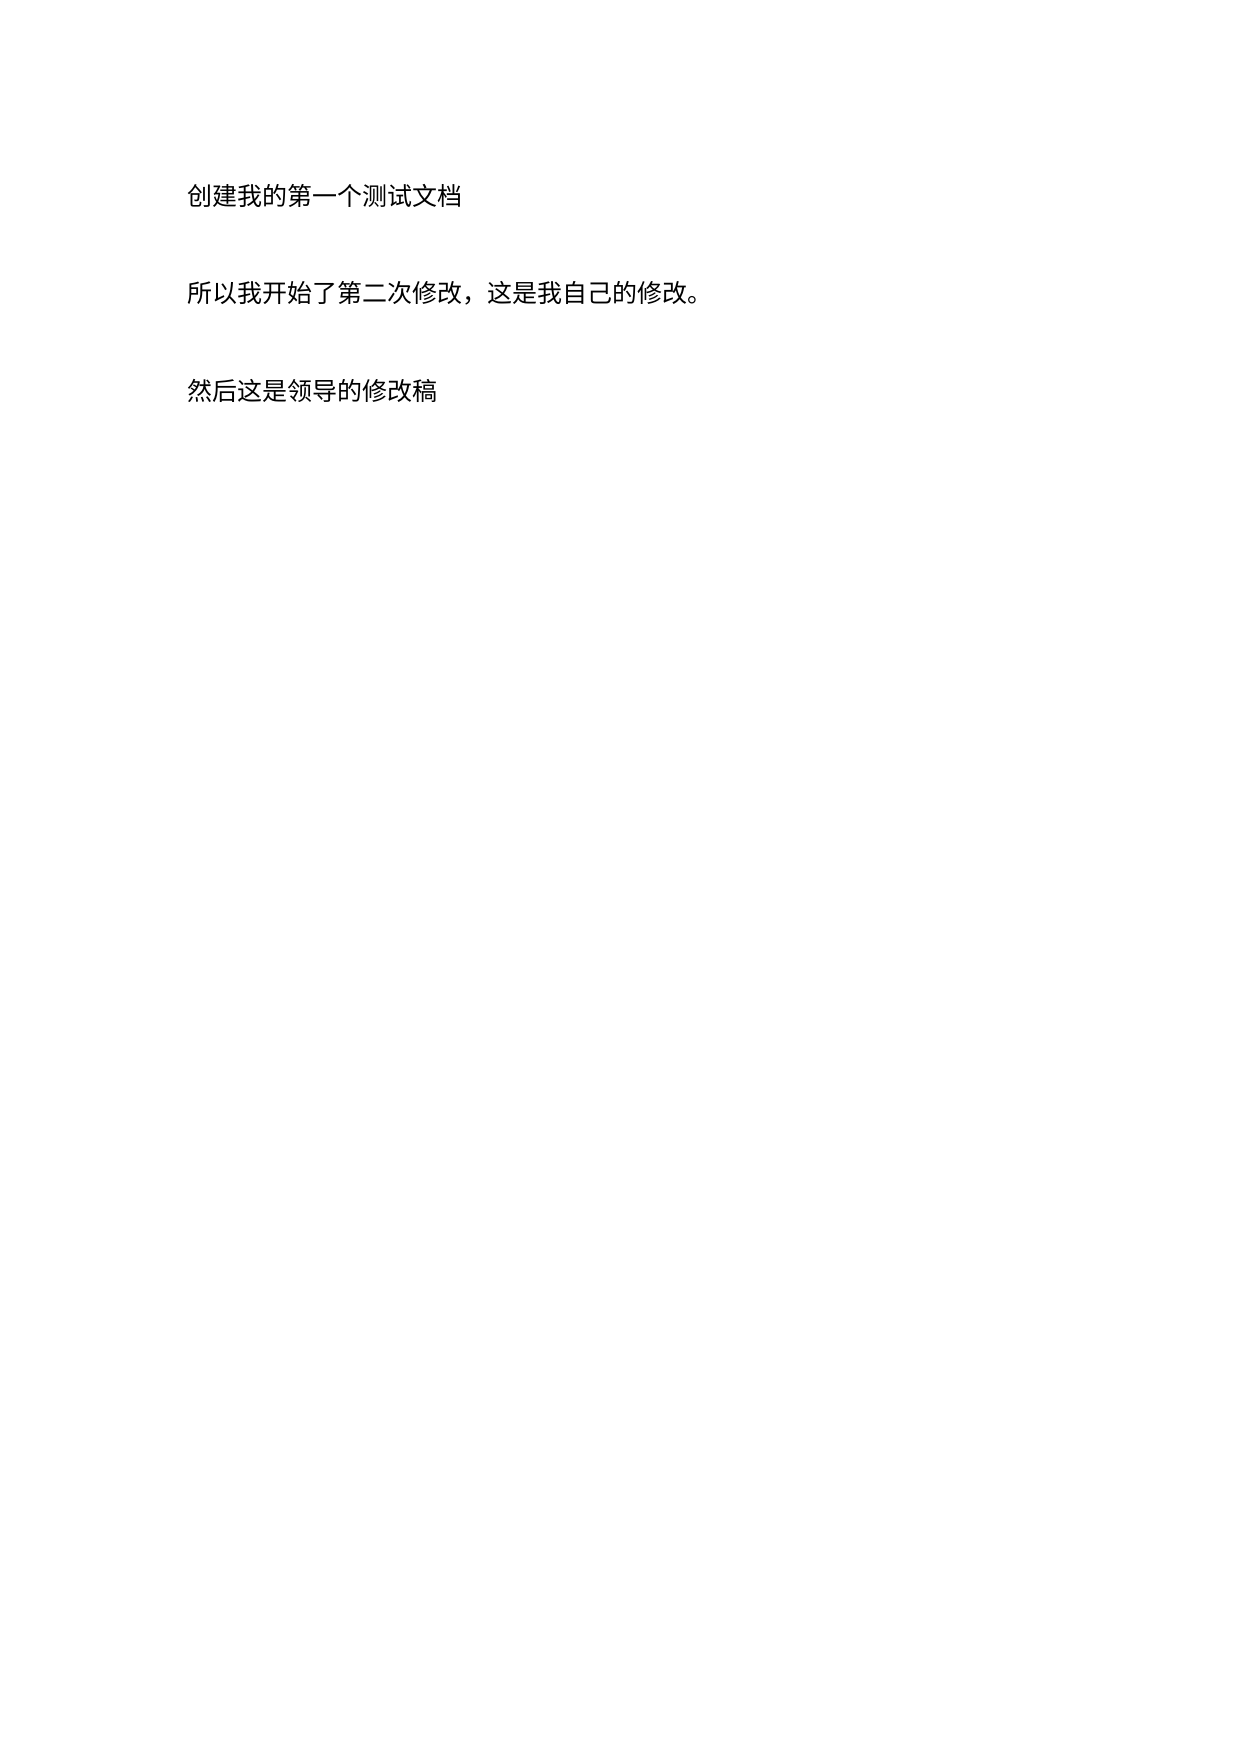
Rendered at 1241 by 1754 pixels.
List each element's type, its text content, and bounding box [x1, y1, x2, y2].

text 所以我开始了第二次修改，这是我自己的修改。 [187, 259, 1053, 324]
text 创建我的第一个测试文档 [187, 162, 1053, 227]
text 然后这是领导的修改稿 [187, 357, 1053, 422]
